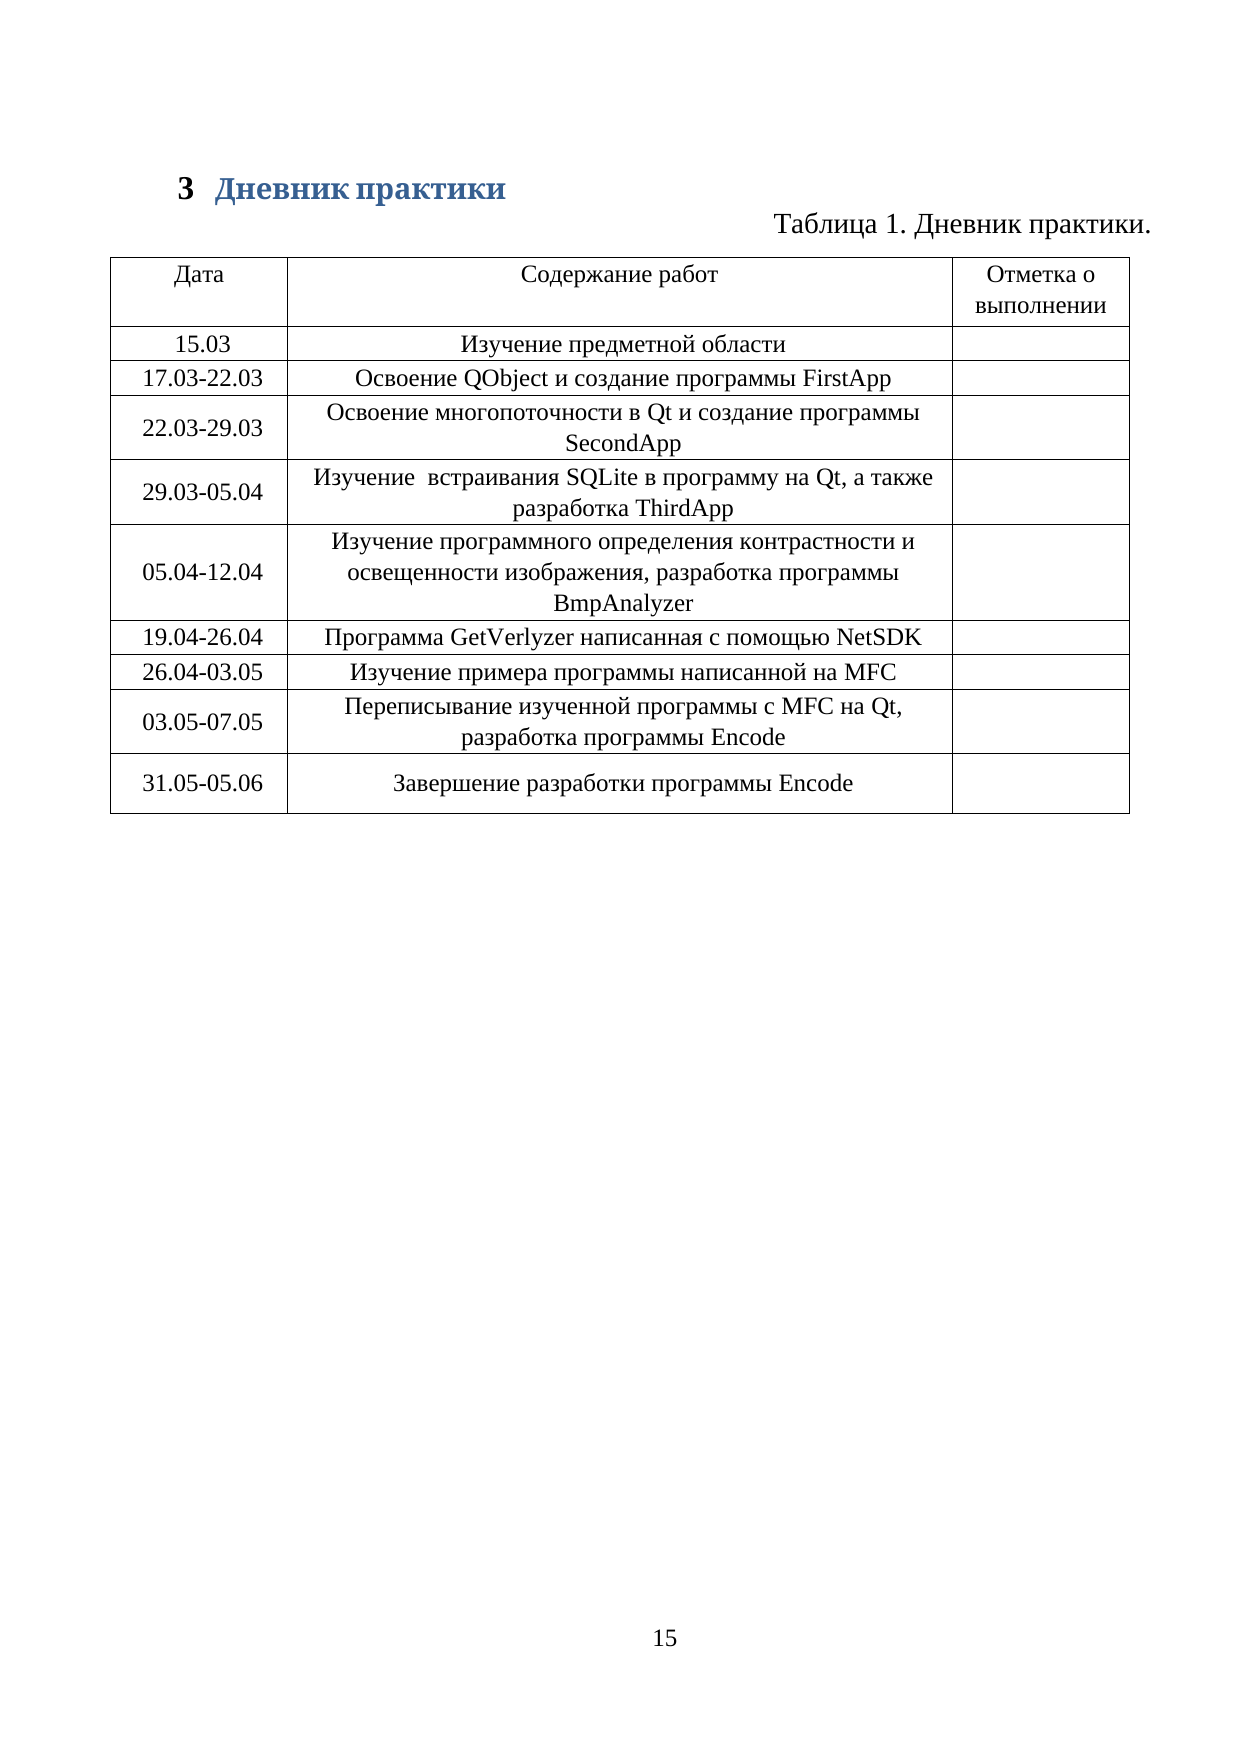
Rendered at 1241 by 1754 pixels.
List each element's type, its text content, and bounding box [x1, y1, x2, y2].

table_cell Изучение программного определения контрастности и освещенности изображения, разработка программы BmpAnalyzer [288, 525, 952, 619]
table_header Содержание работ [288, 258, 952, 326]
table_header Дата [111, 258, 287, 326]
table_cell [953, 655, 1129, 688]
text Таблица 1. Дневник практики. [215, 207, 1152, 240]
table_cell Завершение разработки программы Encode [288, 754, 952, 812]
table_cell 22.03-29.03 [111, 396, 287, 459]
table_cell Изучение примера программы написанной на MFC [288, 655, 952, 688]
table_cell [953, 396, 1129, 459]
table_cell 29.03-05.04 [111, 460, 287, 524]
table_cell Переписывание изученной программы с MFC на Qt, разработка программы Encode [288, 690, 952, 753]
table_cell [953, 525, 1129, 619]
table_cell Освоение многопоточности в Qt и создание программы SecondApp [288, 396, 952, 459]
table_cell 05.04-12.04 [111, 525, 287, 619]
table_cell Изучение предметной области [288, 327, 952, 360]
table_cell Изучение встраивания SQLite в программу на Qt, а также разработка ThirdApp [288, 460, 952, 524]
table_cell 03.05-07.05 [111, 690, 287, 753]
table_cell [953, 690, 1129, 753]
table_header Отметка о выполнении [953, 258, 1129, 326]
table_cell 31.05-05.06 [111, 754, 287, 812]
table_cell [953, 327, 1129, 360]
table_cell [953, 754, 1129, 812]
table_cell 17.03-22.03 [111, 361, 287, 395]
table_cell 26.04-03.05 [111, 655, 287, 688]
table_cell Программа GetVerlyzer написанная с помощью NetSDK [288, 621, 952, 654]
table_cell [953, 361, 1129, 395]
subtitle Дневник практики [177, 168, 1152, 207]
table_cell Освоение QObject и создание программы FirstApp [288, 361, 952, 395]
table_cell 19.04-26.04 [111, 621, 287, 654]
table_cell [953, 460, 1129, 524]
table_cell 15.03 [111, 327, 287, 360]
table_cell [953, 621, 1129, 654]
